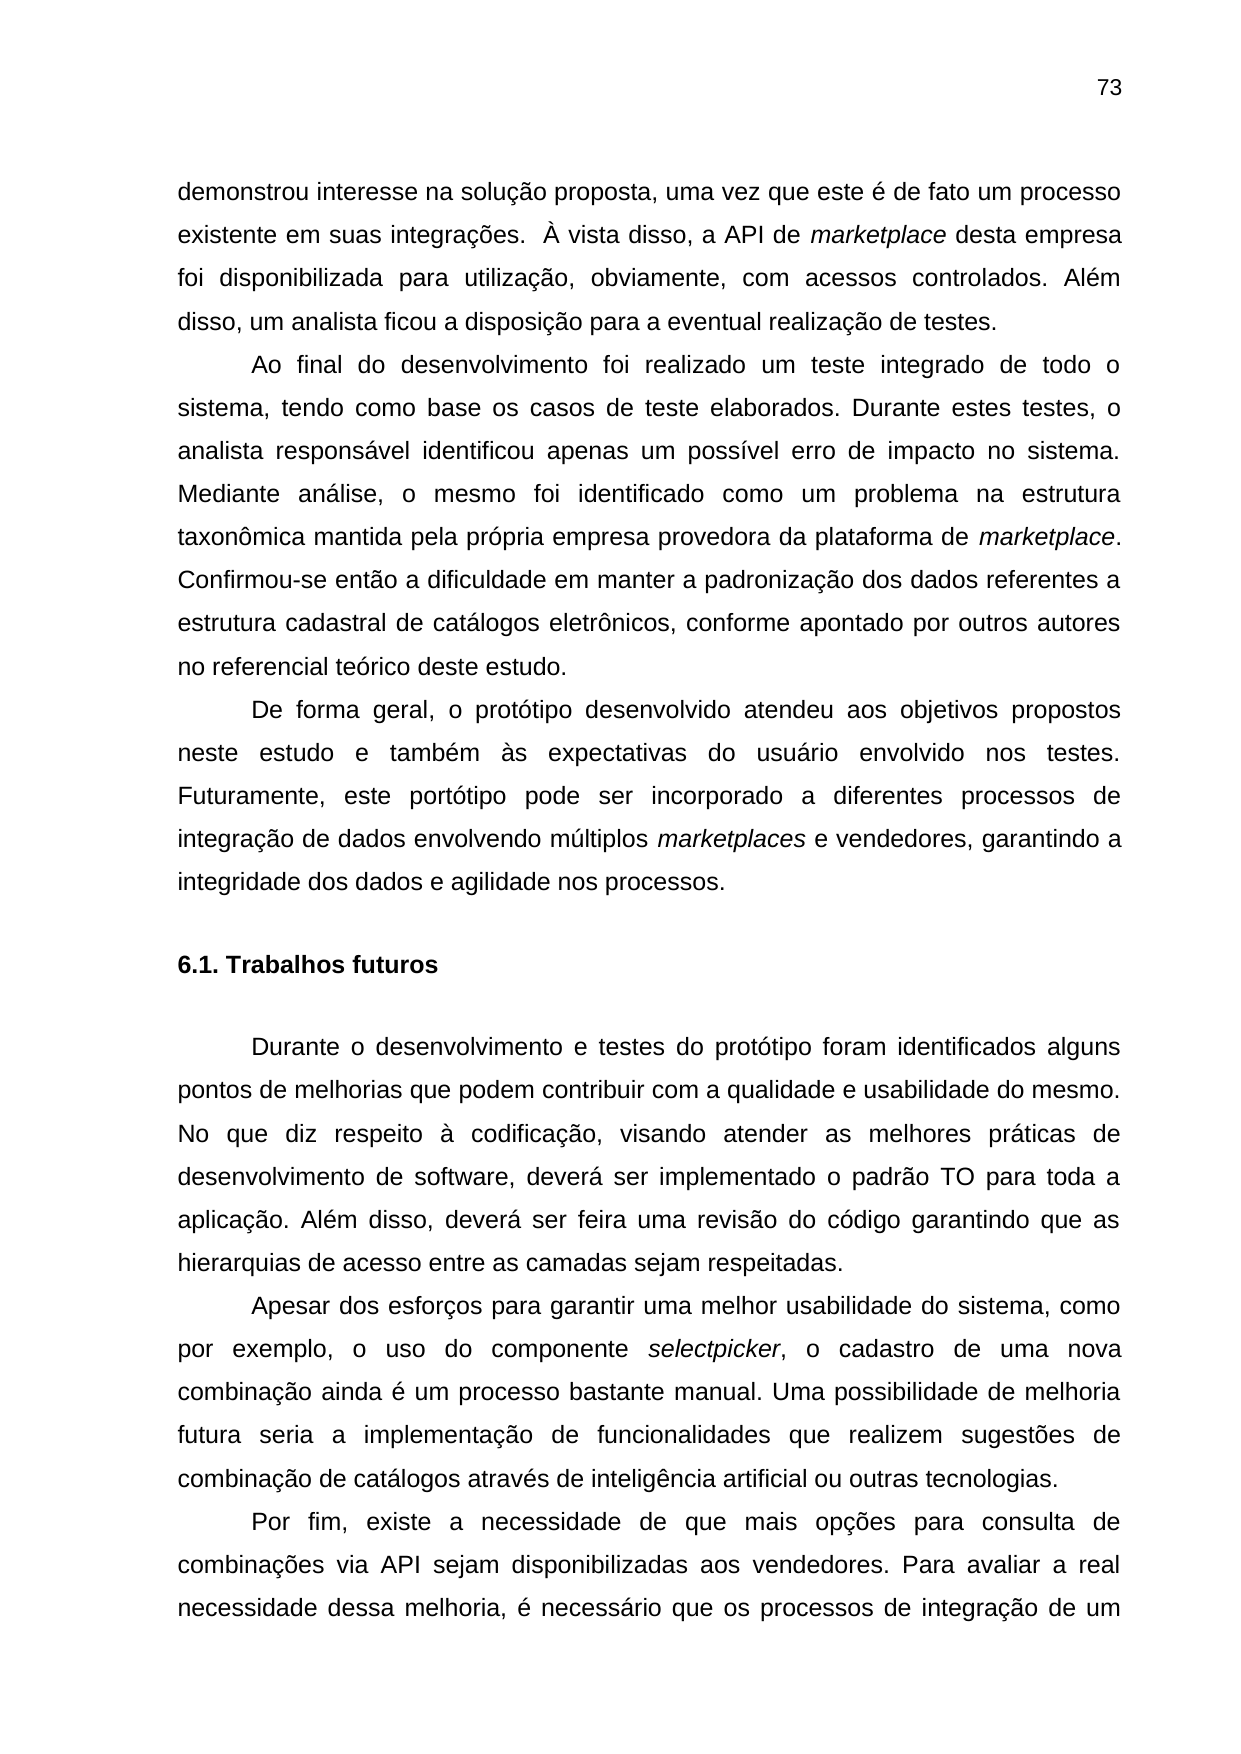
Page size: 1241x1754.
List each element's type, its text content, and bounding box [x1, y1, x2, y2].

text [177, 177, 1122, 335]
text Ao final do desenvolvimento foi realizado um teste integrado de todo o sistema, tendo como base os casos de teste elaborados. Durante estes testes, o analista responsável identificou apenas um possível erro de impacto no sistema. Mediante análise, o mesmo foi identificado como um problema na estrutura taxonômica mantida pela própria empresa provedora da plataforma de marketplace. Confirmou-se então a dificuldade em manter a padronização dos dados referentes a estrutura cadastral de catálogos eletrônicos, conforme apontado por outros autores no referencial teórico deste estudo. [177, 350, 1122, 680]
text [177, 1507, 1122, 1622]
text 6.1. Trabalhos futuros [177, 950, 1122, 978]
text De forma geral, o protótipo desenvolvido atendeu aos objetivos propostos neste estudo e também às expectativas do usuário envolvido nos testes. Futuramente, este portótipo pode ser incorporado a diferentes processos de integração de dados envolvendo múltiplos marketplaces e vendedores, garantindo a integridade dos dados e agilidade nos processos. [177, 695, 1122, 896]
text Durante o desenvolvimento e testes do protótipo foram identificados alguns pontos de melhorias que podem contribuir com a qualidade e usabilidade do mesmo. No que diz respeito à codificação, visando atender as melhores práticas de desenvolvimento de software, deverá ser implementado o padrão TO para toda a aplicação. Além disso, deverá ser feira uma revisão do código garantindo que as hierarquias de acesso entre as camadas sejam respeitadas. [177, 1032, 1122, 1277]
text Apesar dos esforços para garantir uma melhor usabilidade do sistema, como por exemplo, o uso do componente selectpicker, o cadastro de uma nova combinação ainda é um processo bastante manual. Uma possibilidade de melhoria futura seria a implementação de funcionalidades que realizem sugestões de combinação de catálogos através de inteligência artificial ou outras tecnologias. [177, 1291, 1122, 1492]
